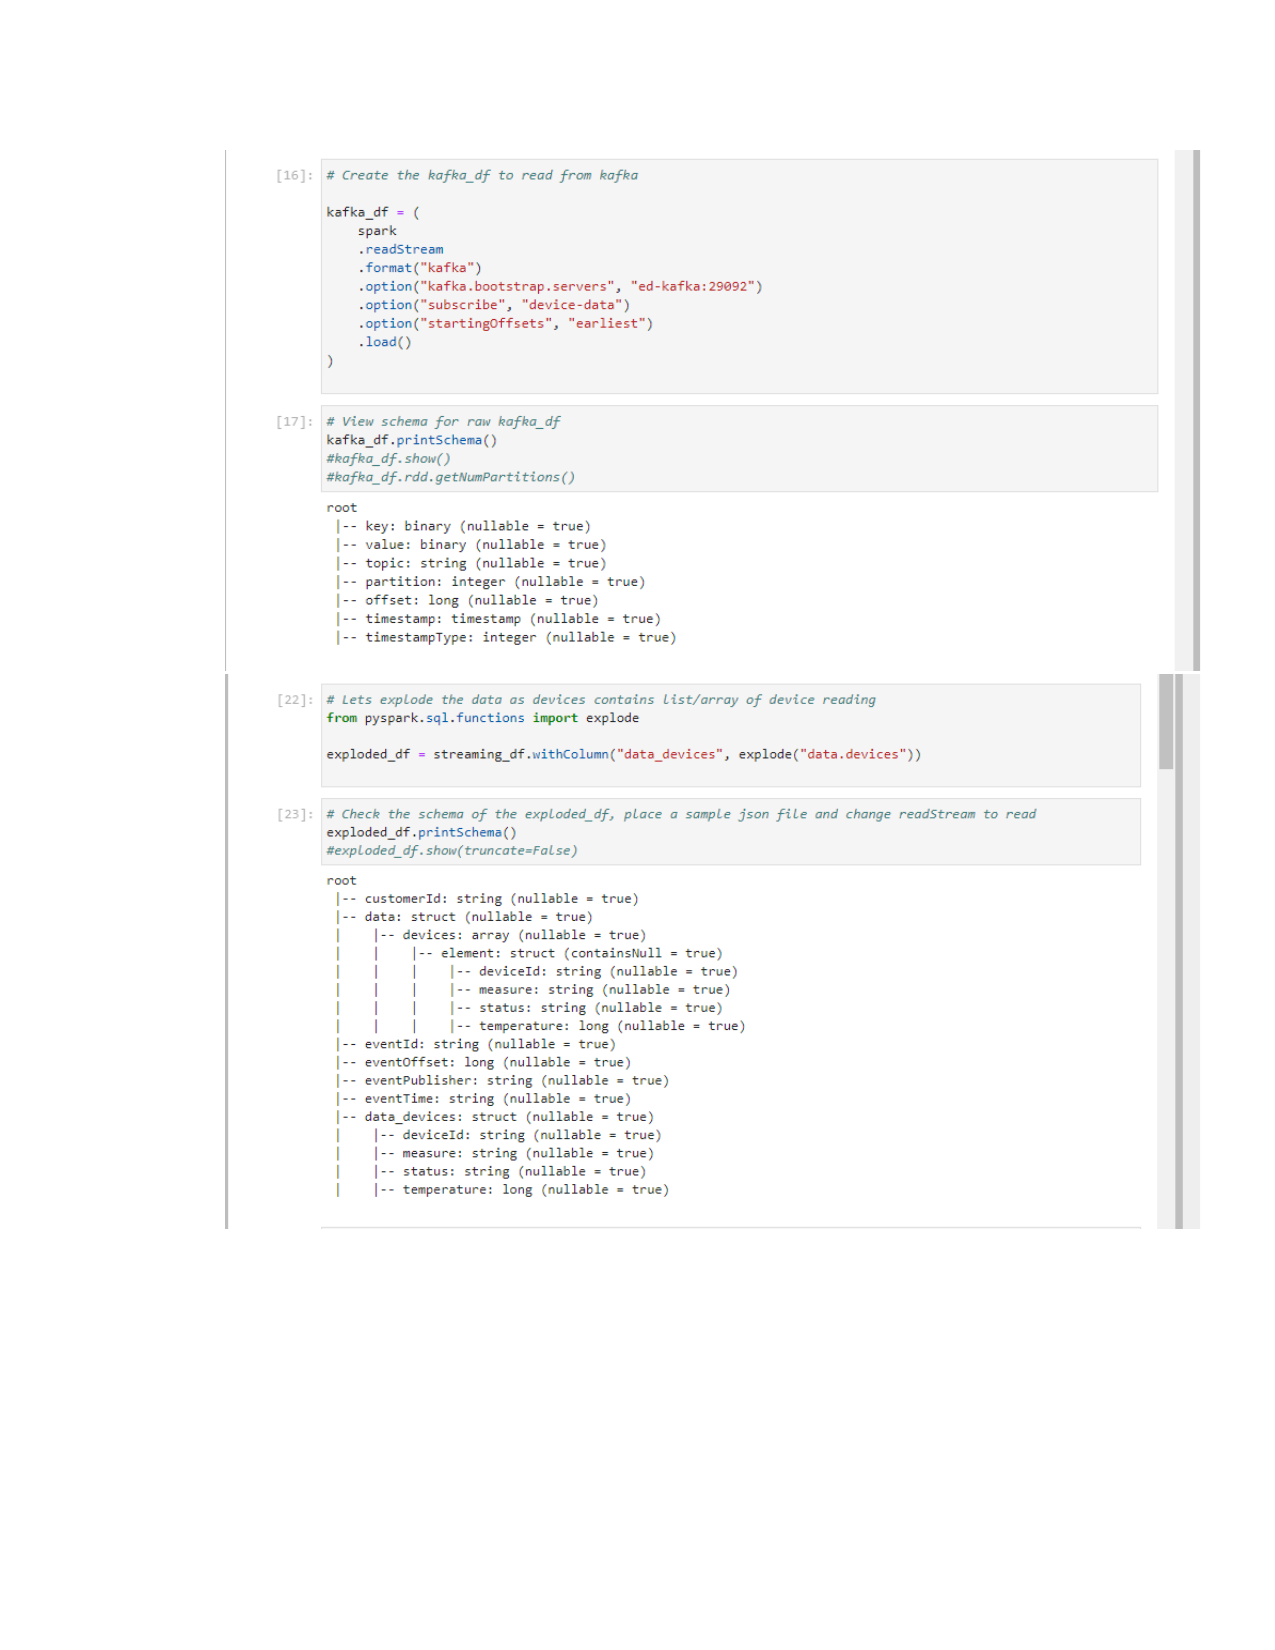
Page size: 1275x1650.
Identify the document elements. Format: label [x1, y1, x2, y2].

picture [225, 674, 1200, 1229]
picture [225, 150, 1200, 671]
